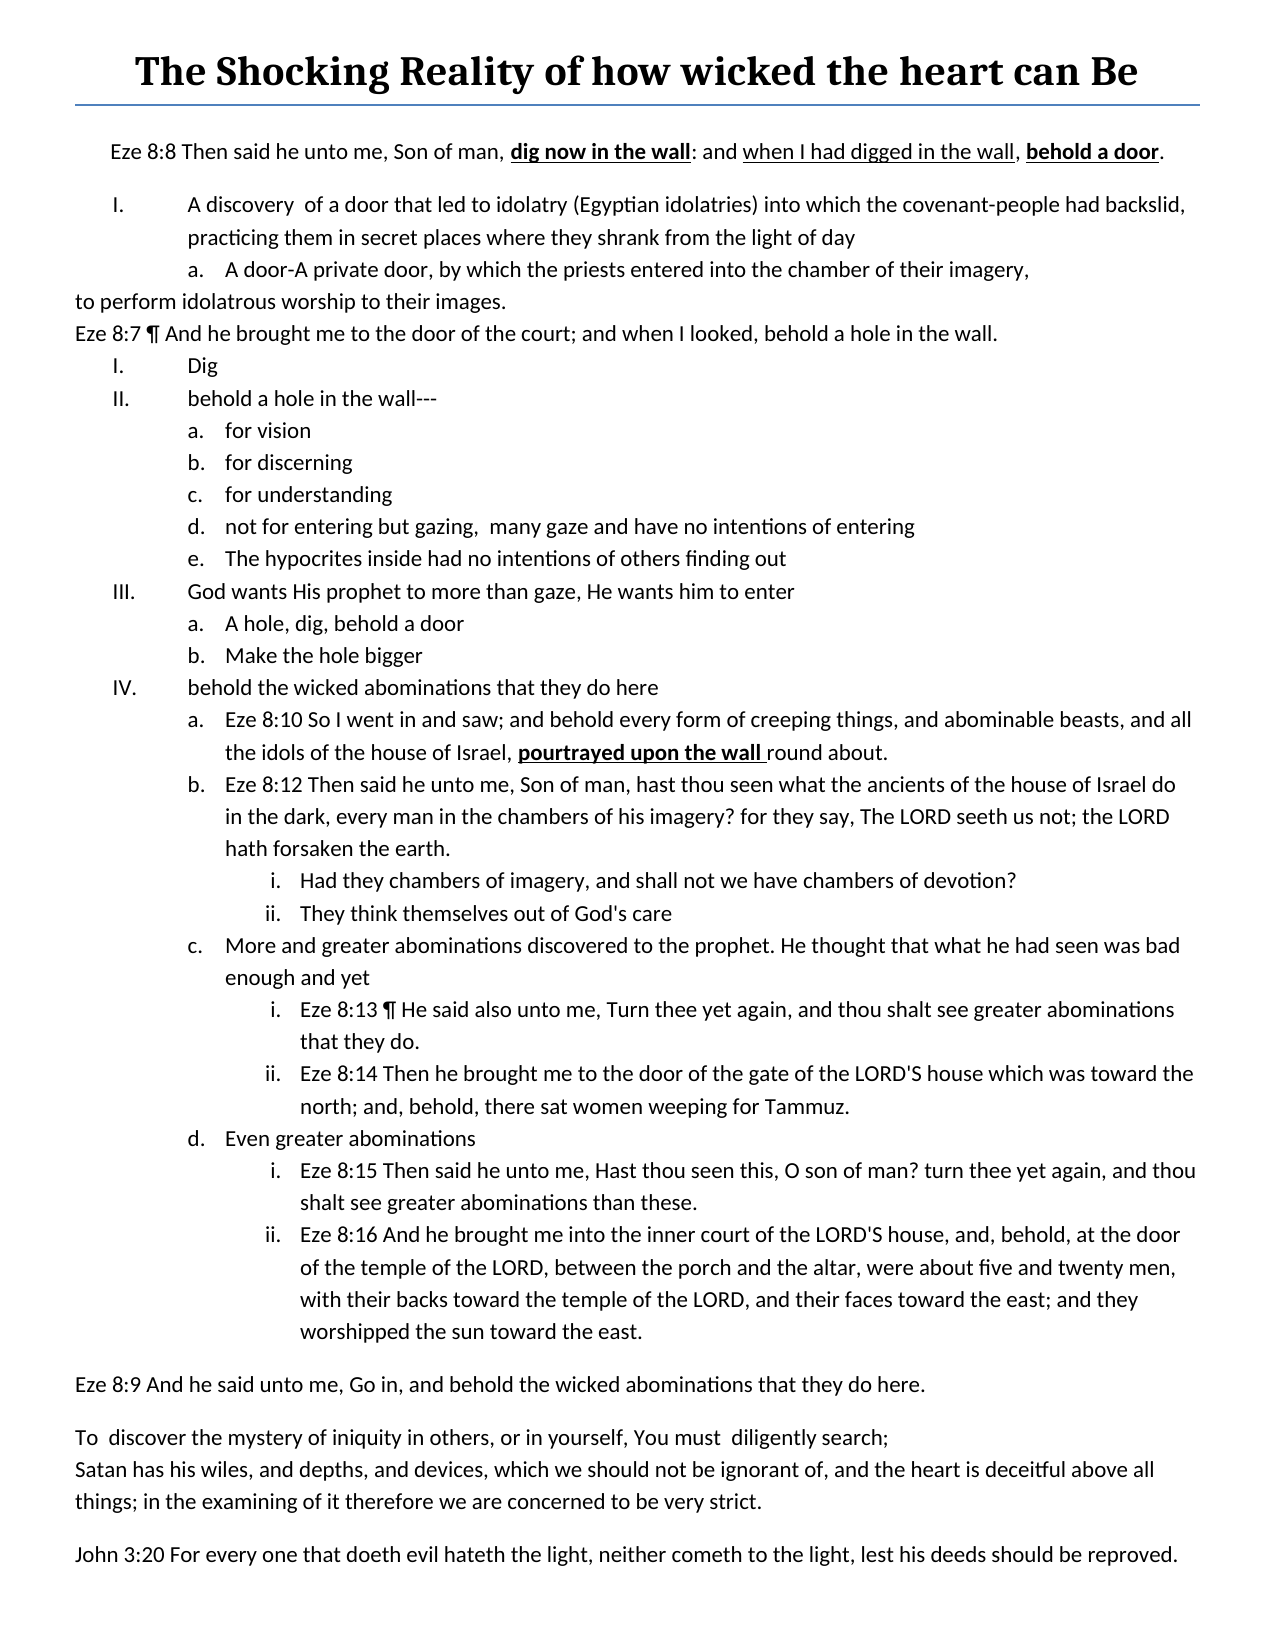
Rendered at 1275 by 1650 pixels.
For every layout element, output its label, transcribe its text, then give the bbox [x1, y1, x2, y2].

list for understanding [187, 480, 1200, 508]
list Had they chambers of imagery, and shall not we have chambers of devotion? [281, 866, 1200, 894]
list behold a hole in the wall--- [112, 384, 1200, 412]
list More and greater abominations discovered to the prophet. He thought that what he had seen was bad enough and yet [187, 931, 1200, 991]
text Eze 8:8 Then said he unto me, Son of man, dig now in the wall: and when I had digged in the wall, behold a door. [75, 137, 1200, 166]
list Eze 8:13 ¶ He said also unto me, Turn thee yet again, and thou shalt see greater abominations that they do. [281, 995, 1200, 1055]
list They think themselves out of God's care [281, 899, 1200, 927]
list Dig [112, 351, 1200, 379]
list A discovery of a door that led to idolatry (Egyptian idolatries) into which the covenant-people had backslid, practicing them in secret places where they shrank from the light of day [112, 191, 1200, 251]
list A hole, dig, behold a door [187, 609, 1200, 637]
list A door-A private door, by which the priests entered into the chamber of their imagery, to perform idolatrous worship to their images. Eze 8:7 ¶ And he brought me to the door of the court; and when I looked, behold a hole in the wall. [75, 255, 1200, 347]
text To discover the mystery of iniquity in others, or in yourself, You must diligently search; Satan has his wiles, and depths, and devices, which we should not be ignorant of, and the heart is deceitful above all things; in the examining of it therefore we are concerned to be very strict. [75, 1423, 1200, 1516]
list Eze 8:16 And he brought me into the inner court of the LORD'S house, and, behold, at the door of the temple of the LORD, between the porch and the altar, were about five and twenty men, with their backs toward the temple of the LORD, and their faces toward the east; and they worshipped the sun toward the east. [281, 1221, 1200, 1345]
text John 3:20 For every one that doeth evil hateth the light, neither cometh to the light, lest his deeds should be reproved. [75, 1541, 1200, 1568]
list The hypocrites inside had no intentions of others finding out [187, 544, 1200, 573]
list for discerning [187, 448, 1200, 476]
list Eze 8:12 Then said he unto me, Son of man, hast thou seen what the ancients of the house of Israel do in the dark, every man in the chambers of his imagery? for they say, The LORD seeth us not; the LORD hath forsaken the earth. [187, 770, 1200, 862]
list Even greater abominations [187, 1124, 1200, 1152]
list Eze 8:10 So I went in and saw; and behold every form of creeping things, and abominable beasts, and all the idols of the house of Israel, pourtrayed upon the wall round about. [187, 706, 1200, 766]
list not for entering but gazing, many gaze and have no intentions of entering [187, 512, 1200, 540]
list Eze 8:14 Then he brought me to the door of the gate of the LORD'S house which was toward the north; and, behold, there sat women weeping for Tammuz. [281, 1059, 1200, 1120]
text Eze 8:9 And he said unto me, Go in, and behold the wicked abominations that they do here. [75, 1370, 1200, 1398]
list for vision [187, 416, 1200, 444]
list God wants His prophet to more than gaze, He wants him to enter [112, 577, 1200, 605]
list Eze 8:15 Then said he unto me, Hast thou seen this, O son of man? turn thee yet again, and thou shalt see greater abominations than these. [281, 1156, 1200, 1216]
list behold the wicked abominations that they do here [112, 673, 1200, 701]
list Make the hole bigger [187, 641, 1200, 669]
